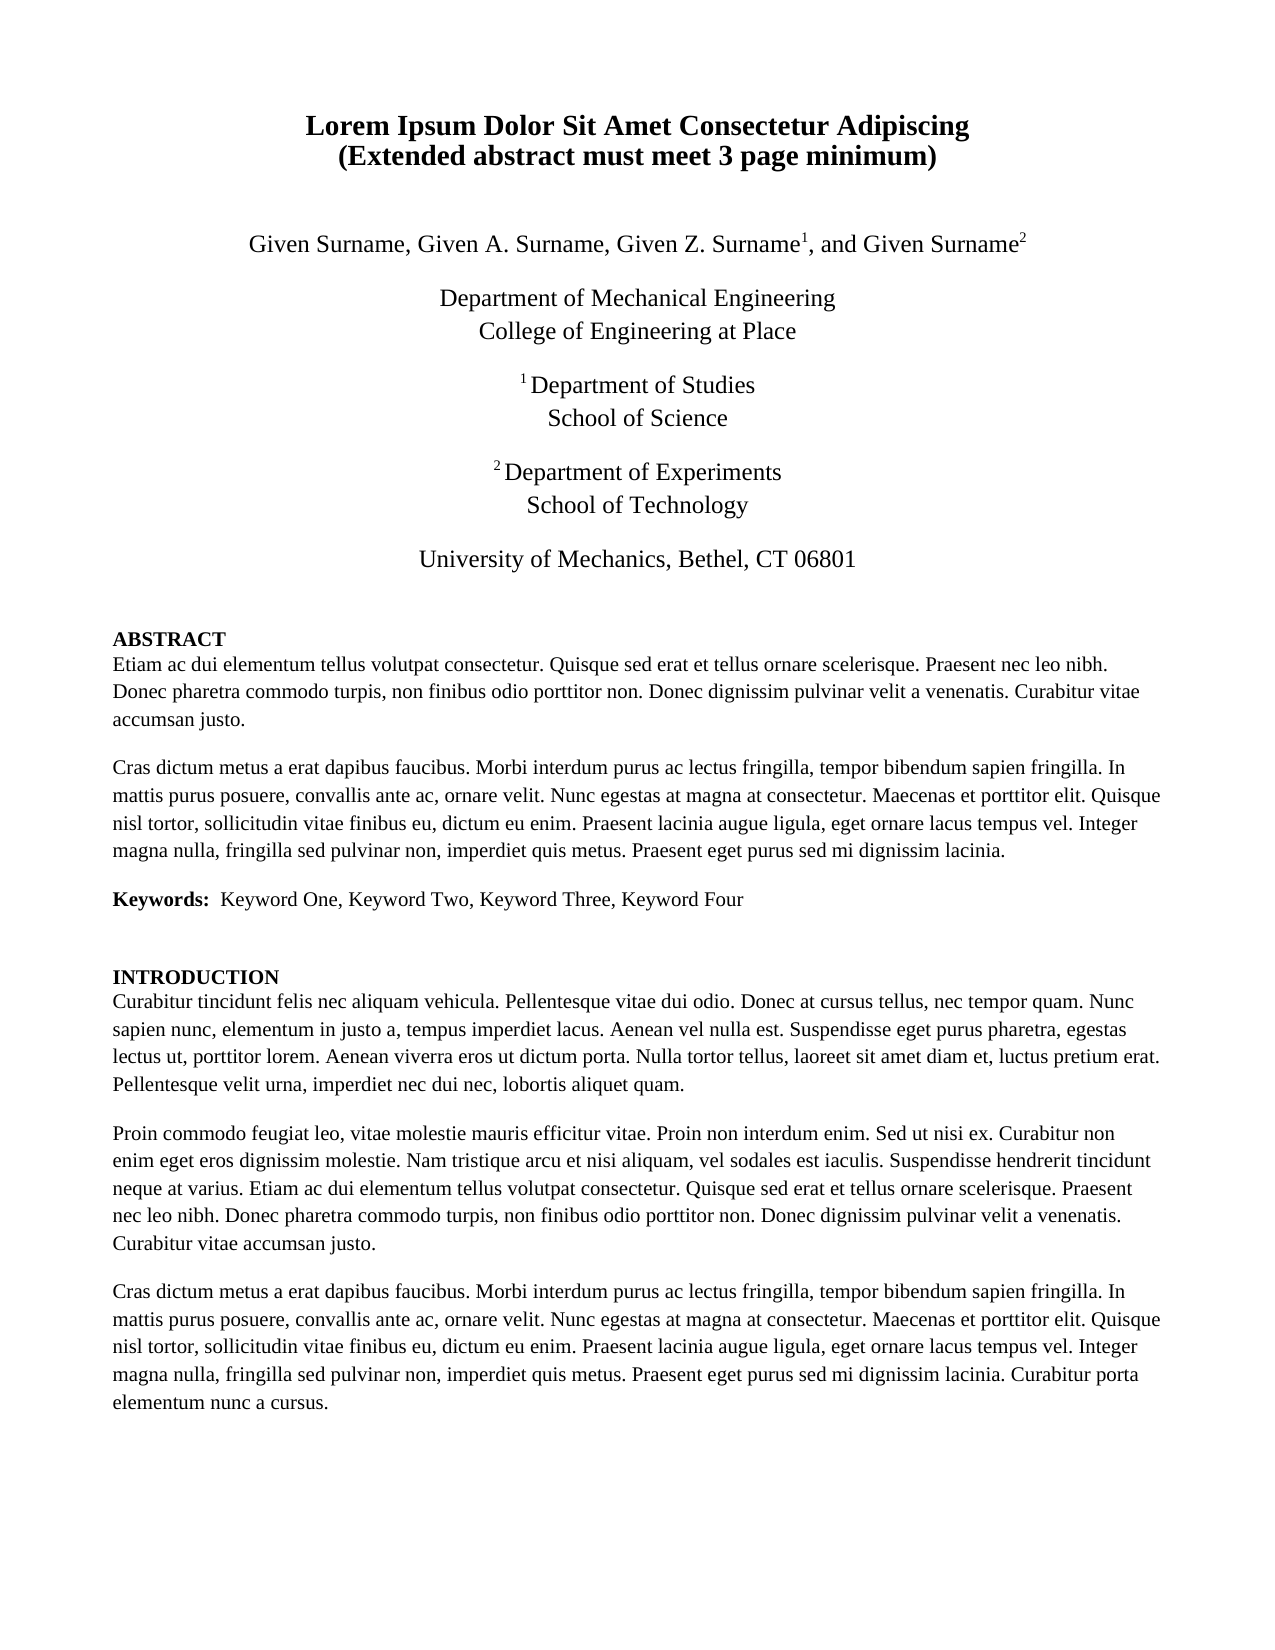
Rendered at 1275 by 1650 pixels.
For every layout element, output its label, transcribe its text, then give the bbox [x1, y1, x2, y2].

text 1 Department of Studies School of Science [112, 370, 1162, 432]
text Etiam ac dui elementum tellus volutpat consectetur. Quisque sed erat et tellus ornare scelerisque. Praesent nec leo nibh. Donec pharetra commodo turpis, non finibus odio porttitor non. Donec dignissim pulvinar velit a venenatis. Curabitur vitae accumsan justo. [112, 652, 1162, 731]
text Keywords: Keyword One, Keyword Two, Keyword Three, Keyword Four [112, 887, 1162, 911]
title Lorem Ipsum Dolor Sit Amet Consectetur Adipiscing (Extended abstract must meet 3 page minimum) [112, 112, 338, 171]
text Curabitur tincidunt felis nec aliquam vehicula. Pellentesque vitae dui odio. Donec at cursus tellus, nec tempor quam. Nunc sapien nunc, elementum in justo a, tempus imperdiet lacus. Aenean vel nulla est. Suspendisse eget purus pharetra, egestas lectus ut, porttitor lorem. Aenean viverra eros ut dictum porta. Nulla tortor tellus, laoreet sit amet diam et, luctus pretium erat. Pellentesque velit urna, imperdiet nec dui nec, lobortis aliquet quam. [112, 989, 1162, 1096]
text Cras dictum metus a erat dapibus faucibus. Morbi interdum purus ac lectus fringilla, tempor bibendum sapien fringilla. In mattis purus posuere, convallis ante ac, ornare velit. Nunc egestas at magna at consectetur. Maecenas et porttitor elit. Quisque nisl tortor, sollicitudin vitae finibus eu, dictum eu enim. Praesent lacinia augue ligula, eget ornare lacus tempus vel. Integer magna nulla, fringilla sed pulvinar non, imperdiet quis metus. Praesent eget purus sed mi dignissim lacinia. Curabitur porta elementum nunc a cursus. [112, 1279, 1162, 1414]
subtitle Introduction [112, 964, 1162, 989]
text Cras dictum metus a erat dapibus faucibus. Morbi interdum purus ac lectus fringilla, tempor bibendum sapien fringilla. In mattis purus posuere, convallis ante ac, ornare velit. Nunc egestas at magna at consectetur. Maecenas et porttitor elit. Quisque nisl tortor, sollicitudin vitae finibus eu, dictum eu enim. Praesent lacinia augue ligula, eget ornare lacus tempus vel. Integer magna nulla, fringilla sed pulvinar non, imperdiet quis metus. Praesent eget purus sed mi dignissim lacinia. [112, 755, 1162, 862]
title Lorem Ipsum Dolor Sit Amet Consectetur Adipiscing (Extended abstract must meet 3 page minimum) [937, 112, 1162, 171]
text Proin commodo feugiat leo, vitae molestie mauris efficitur vitae. Proin non interdum enim. Sed ut nisi ex. Curabitur non enim eget eros dignissim molestie. Nam tristique arcu et nisi aliquam, vel sodales est iaculis. Suspendisse hendrerit tincidunt neque at varius. Etiam ac dui elementum tellus volutpat consectetur. Quisque sed erat et tellus ornare scelerisque. Praesent nec leo nibh. Donec pharetra commodo turpis, non finibus odio porttitor non. Donec dignissim pulvinar velit a venenatis. Curabitur vitae accumsan justo. [112, 1120, 1162, 1255]
text University of Mechanics, Bethel, CT 06801 [112, 544, 1162, 572]
subtitle ABSTRACT [112, 627, 1162, 652]
text Department of Mechanical Engineering College of Engineering at Place [112, 283, 1162, 345]
text Given Surname, Given A. Surname, Given Z. Surname1, and Given Surname2 [112, 229, 1162, 258]
text 2 Department of Experiments School of Technology [112, 457, 1162, 518]
